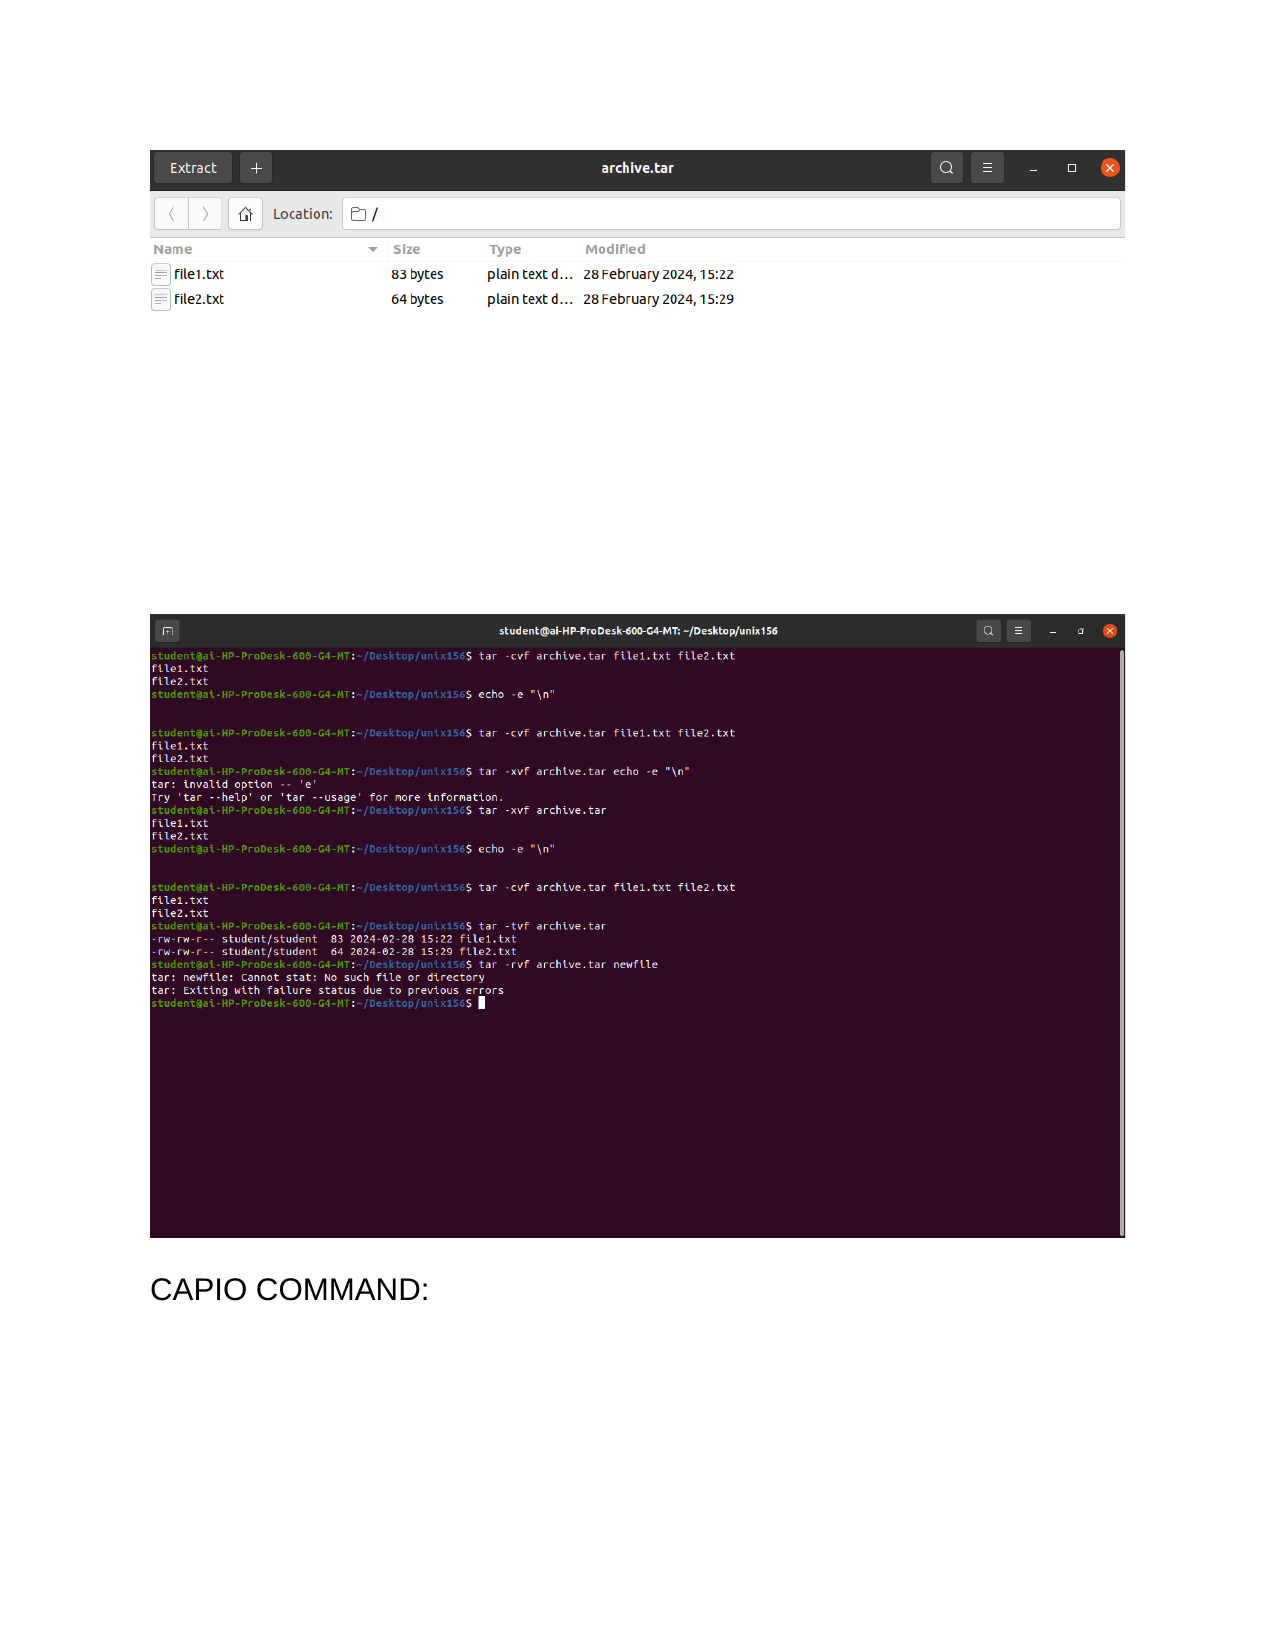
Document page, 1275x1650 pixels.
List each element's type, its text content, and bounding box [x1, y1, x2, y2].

text CAPIO COMMAND: [150, 1271, 1125, 1307]
picture [150, 150, 1125, 611]
picture [150, 614, 1125, 1238]
